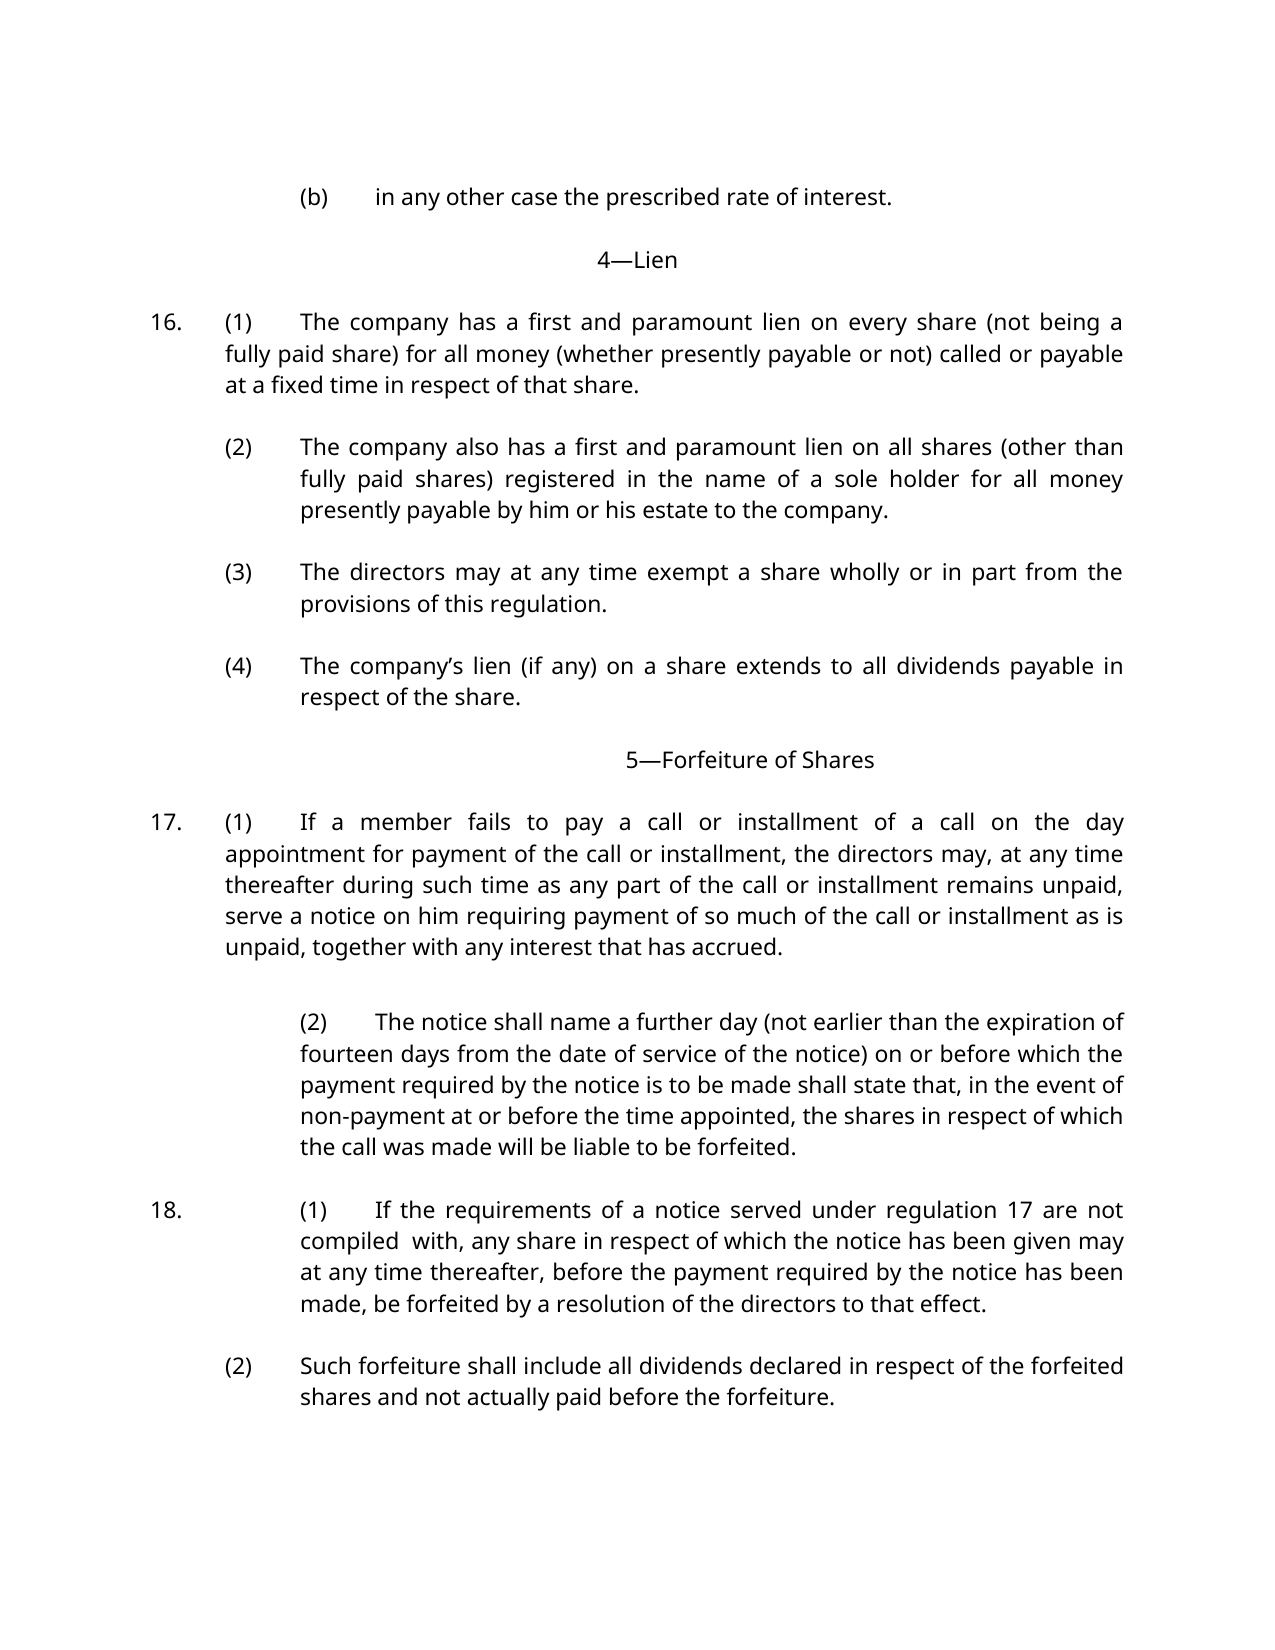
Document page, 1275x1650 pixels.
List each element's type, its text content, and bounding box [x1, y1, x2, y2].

text 17. (1) If a member fails to pay a call or installment of a call on the day appointment for payment of the call or installment, the directors may, at any time thereafter during such time as any part of the call or installment remains unpaid, serve a notice on him requiring payment of so much of the call or installment as is unpaid, together with any interest that has accrued. [150, 806, 1125, 962]
list The company also has a first and paramount lien on all shares (other than fully paid shares) registered in the name of a sole holder for all money presently payable by him or his estate to the company. [225, 431, 1125, 525]
text 18. (1) If the requirements of a notice served under regulation 17 are not compiled with, any share in respect of which the notice has been given may at any time thereafter, before the payment required by the notice has been made, be forfeited by a resolution of the directors to that effect. [150, 1194, 1125, 1319]
list in any other case the prescribed rate of interest. [300, 181, 1125, 212]
list The directors may at any time exempt a share wholly or in part from the provisions of this regulation. [225, 556, 1125, 619]
text (2) The notice shall name a further day (not earlier than the expiration of fourteen days from the date of service of the notice) on or before which the payment required by the notice is to be made shall state that, in the event of non-payment at or before the time appointed, the shares in respect of which the call was made will be liable to be forfeited. [150, 1006, 1125, 1162]
list The company’s lien (if any) on a share extends to all dividends payable in respect of the share. [225, 650, 1125, 712]
text 16. (1) The company has a first and paramount lien on every share (not being a fully paid share) for all money (whether presently payable or not) called or payable at a fixed time in respect of that share. [150, 306, 1125, 400]
text 4—Lien [150, 244, 1125, 275]
list Such forfeiture shall include all dividends declared in respect of the forfeited shares and not actually paid before the forfeiture. [225, 1350, 1125, 1412]
text 5—Forfeiture of Shares [375, 744, 1125, 775]
